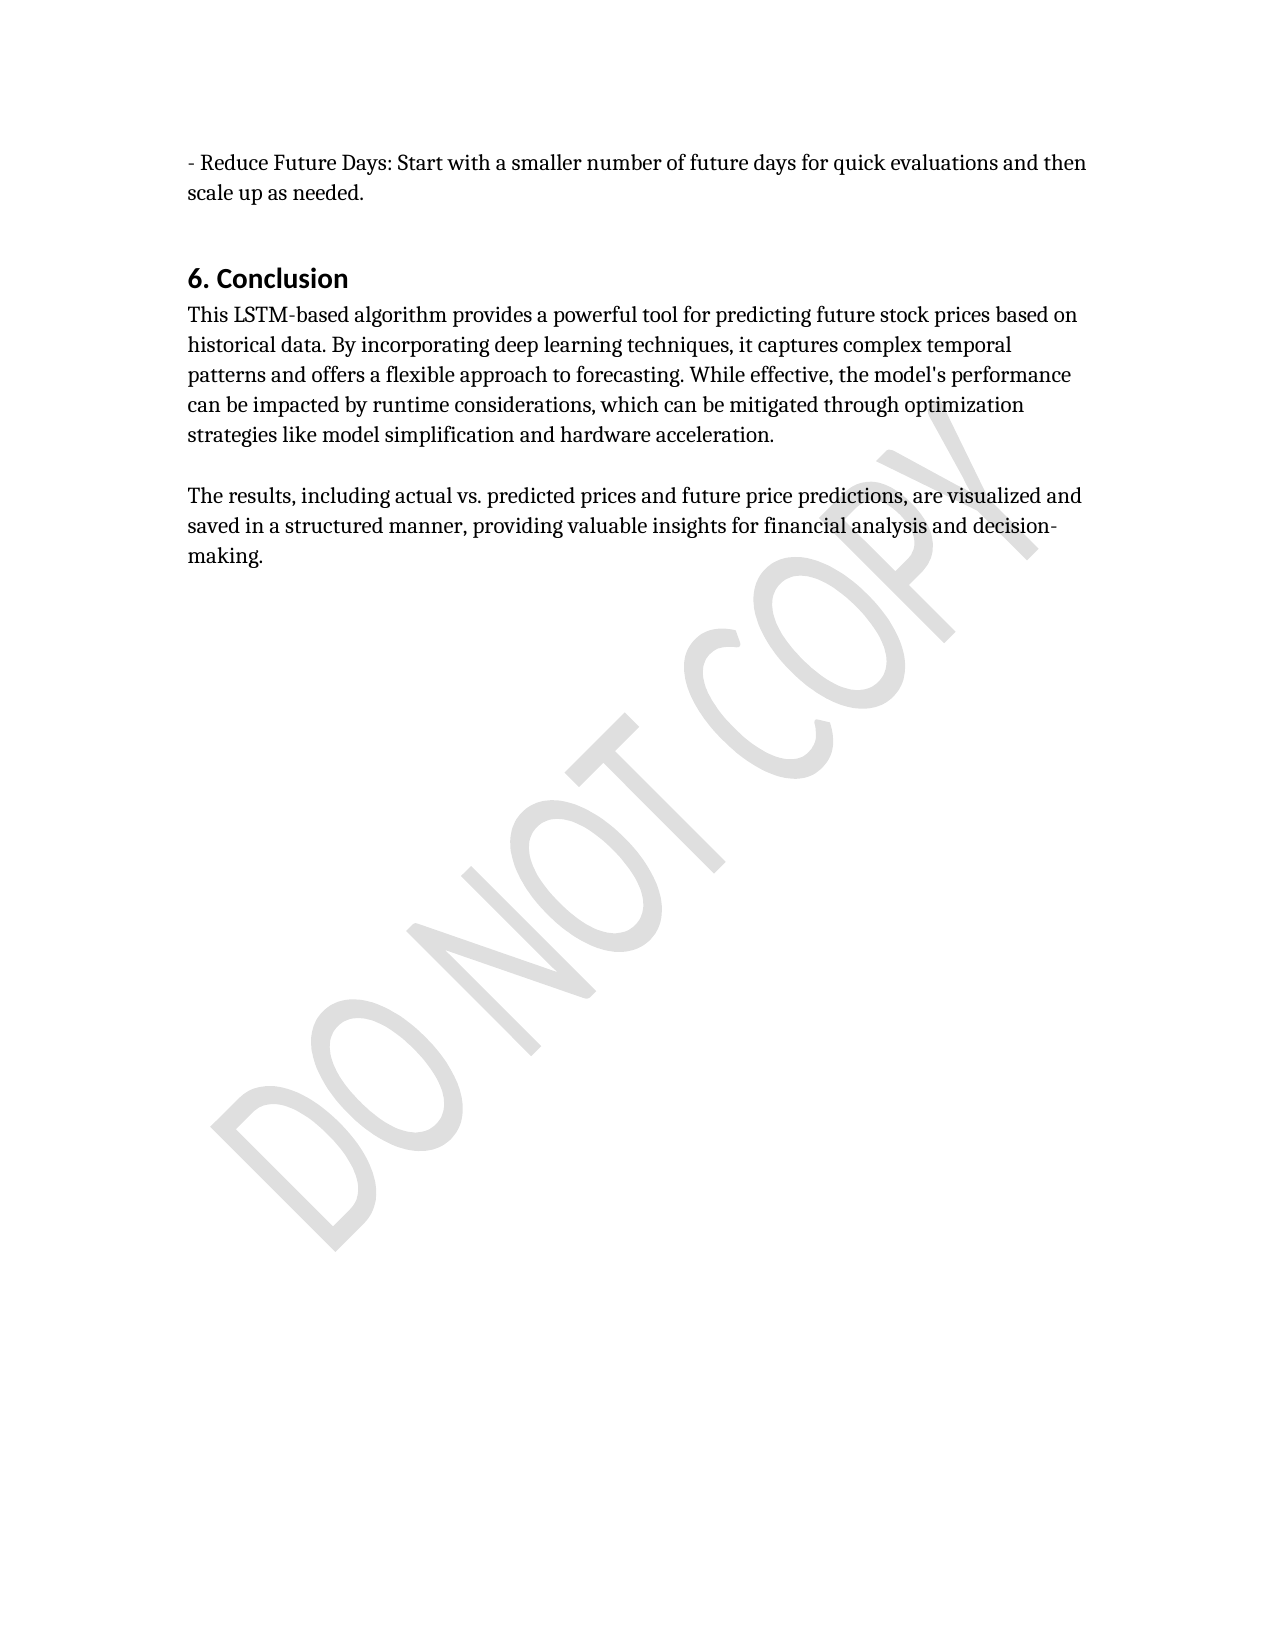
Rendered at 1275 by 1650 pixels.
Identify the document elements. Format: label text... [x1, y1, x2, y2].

subtitle 6. Conclusion [187, 260, 1087, 296]
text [187, 150, 1087, 207]
text This LSTM-based algorithm provides a powerful tool for predicting future stock prices based on historical data. By incorporating deep learning techniques, it captures complex temporal patterns and offers a flexible approach to forecasting. While effective, the model's performance can be impacted by runtime considerations, which can be mitigated through optimization strategies like model simplification and hardware acceleration. The results, including actual vs. predicted prices and future price predictions, are visualized and saved in a structured manner, providing valuable insights for financial analysis and decision-making. [187, 301, 1087, 569]
